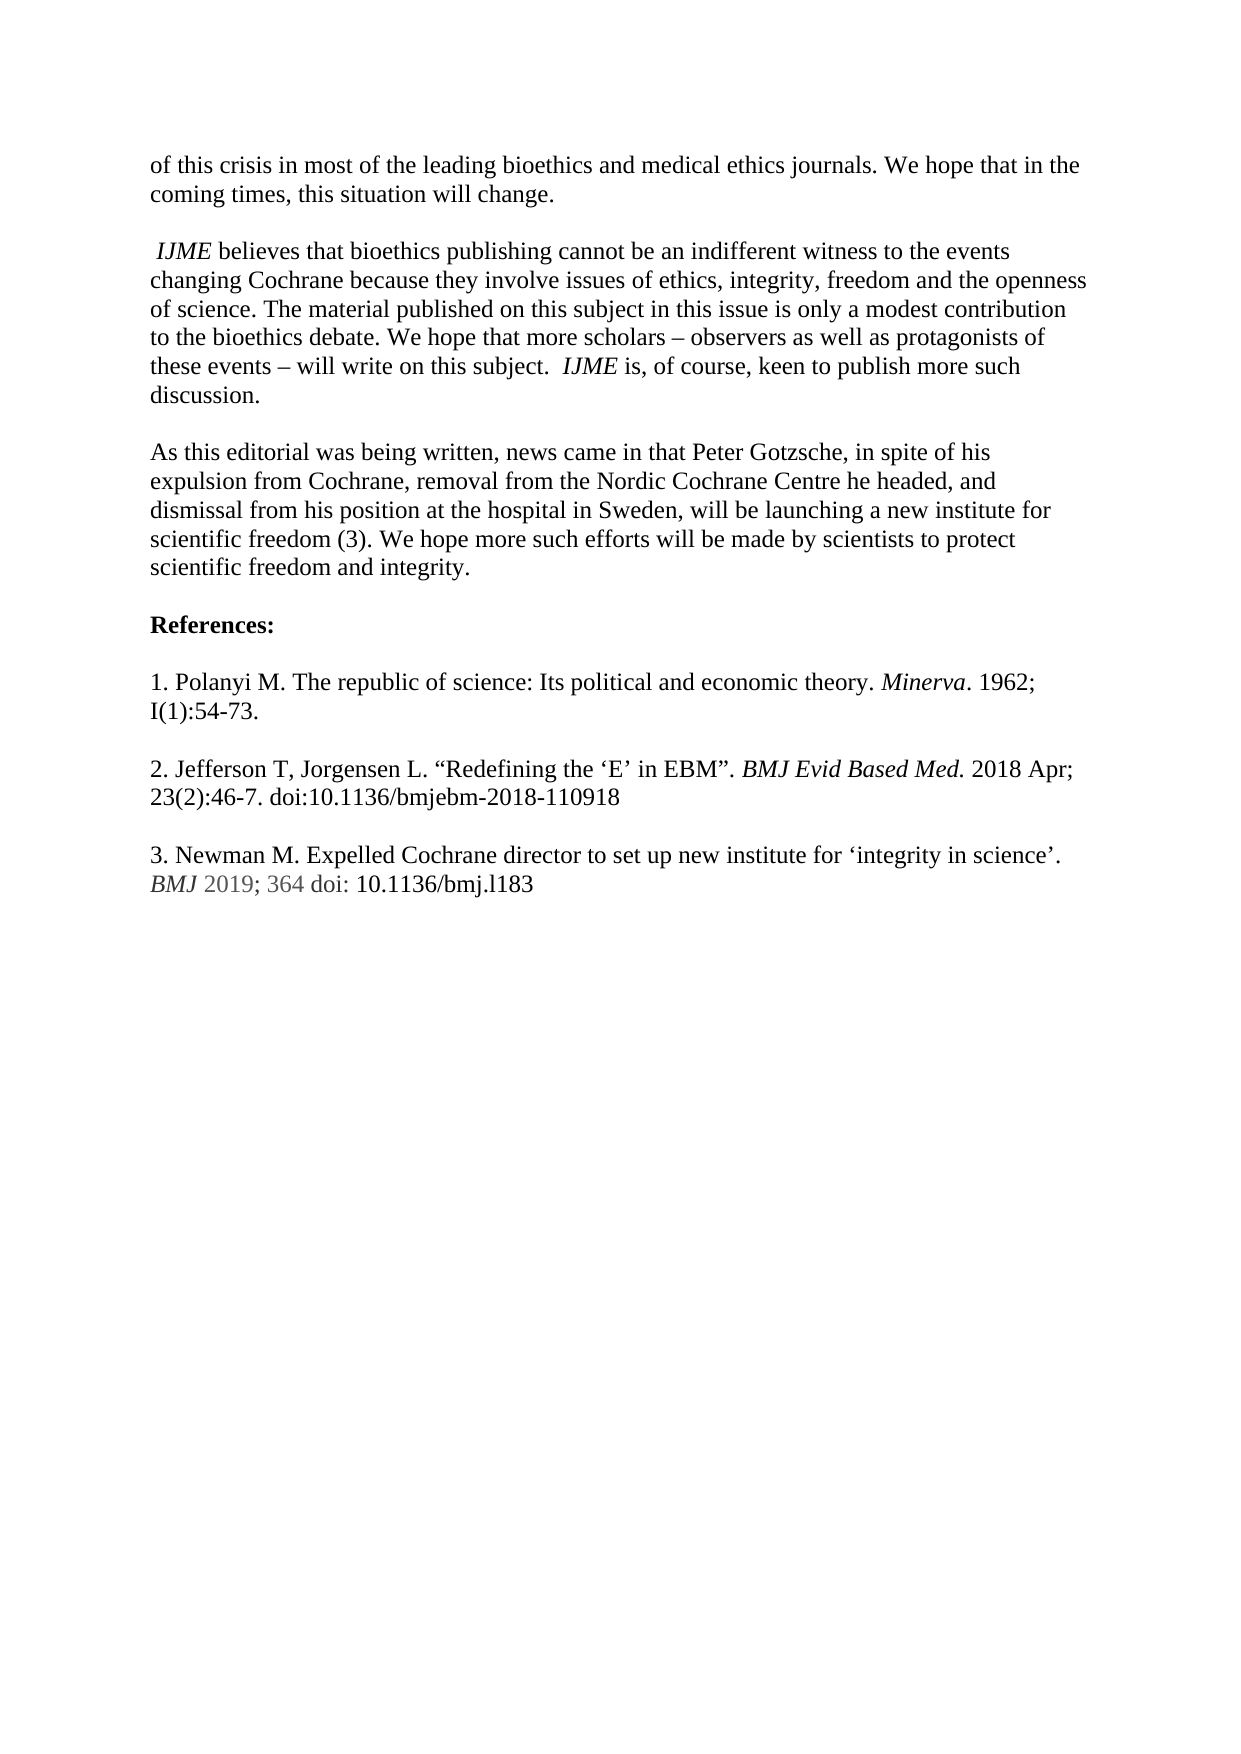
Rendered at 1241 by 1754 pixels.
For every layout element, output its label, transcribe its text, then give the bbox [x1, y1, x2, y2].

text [150, 150, 1090, 207]
text 1. Polanyi M. The republic of science: Its political and economic theory. Minerva. 1962; I(1):54-73. [150, 667, 1090, 725]
text 2. Jefferson T, Jorgensen L. “Redefining the ‘E’ in EBM”. BMJ Evid Based Med. 2018 Apr; 23(2):46-7. doi:10.1136/bmjebm-2018-110918 [150, 754, 1090, 811]
text 3. Newman M. Expelled Cochrane director to set up new institute for ‘integrity in science’. BMJ 2019; 364 doi: 10.1136/bmj.l183 [150, 840, 1090, 897]
text As this editorial was being written, news came in that Peter Gotzsche, in spite of his expulsion from Cochrane, removal from the Nordic Cochrane Centre he headed, and dismissal from his position at the hospital in Sweden, will be launching a new institute for scientific freedom (3). We hope more such efforts will be made by scientists to protect scientific freedom and integrity. [150, 437, 1090, 581]
text IJME believes that bioethics publishing cannot be an indifferent witness to the events changing Cochrane because they involve issues of ethics, integrity, freedom and the openness of science. The material published on this subject in this issue is only a modest contribution to the bioethics debate. We hope that more scholars – observers as well as protagonists of these events – will write on this subject. IJME is, of course, keen to publish more such discussion. [150, 236, 1090, 409]
text References: [150, 610, 1090, 639]
